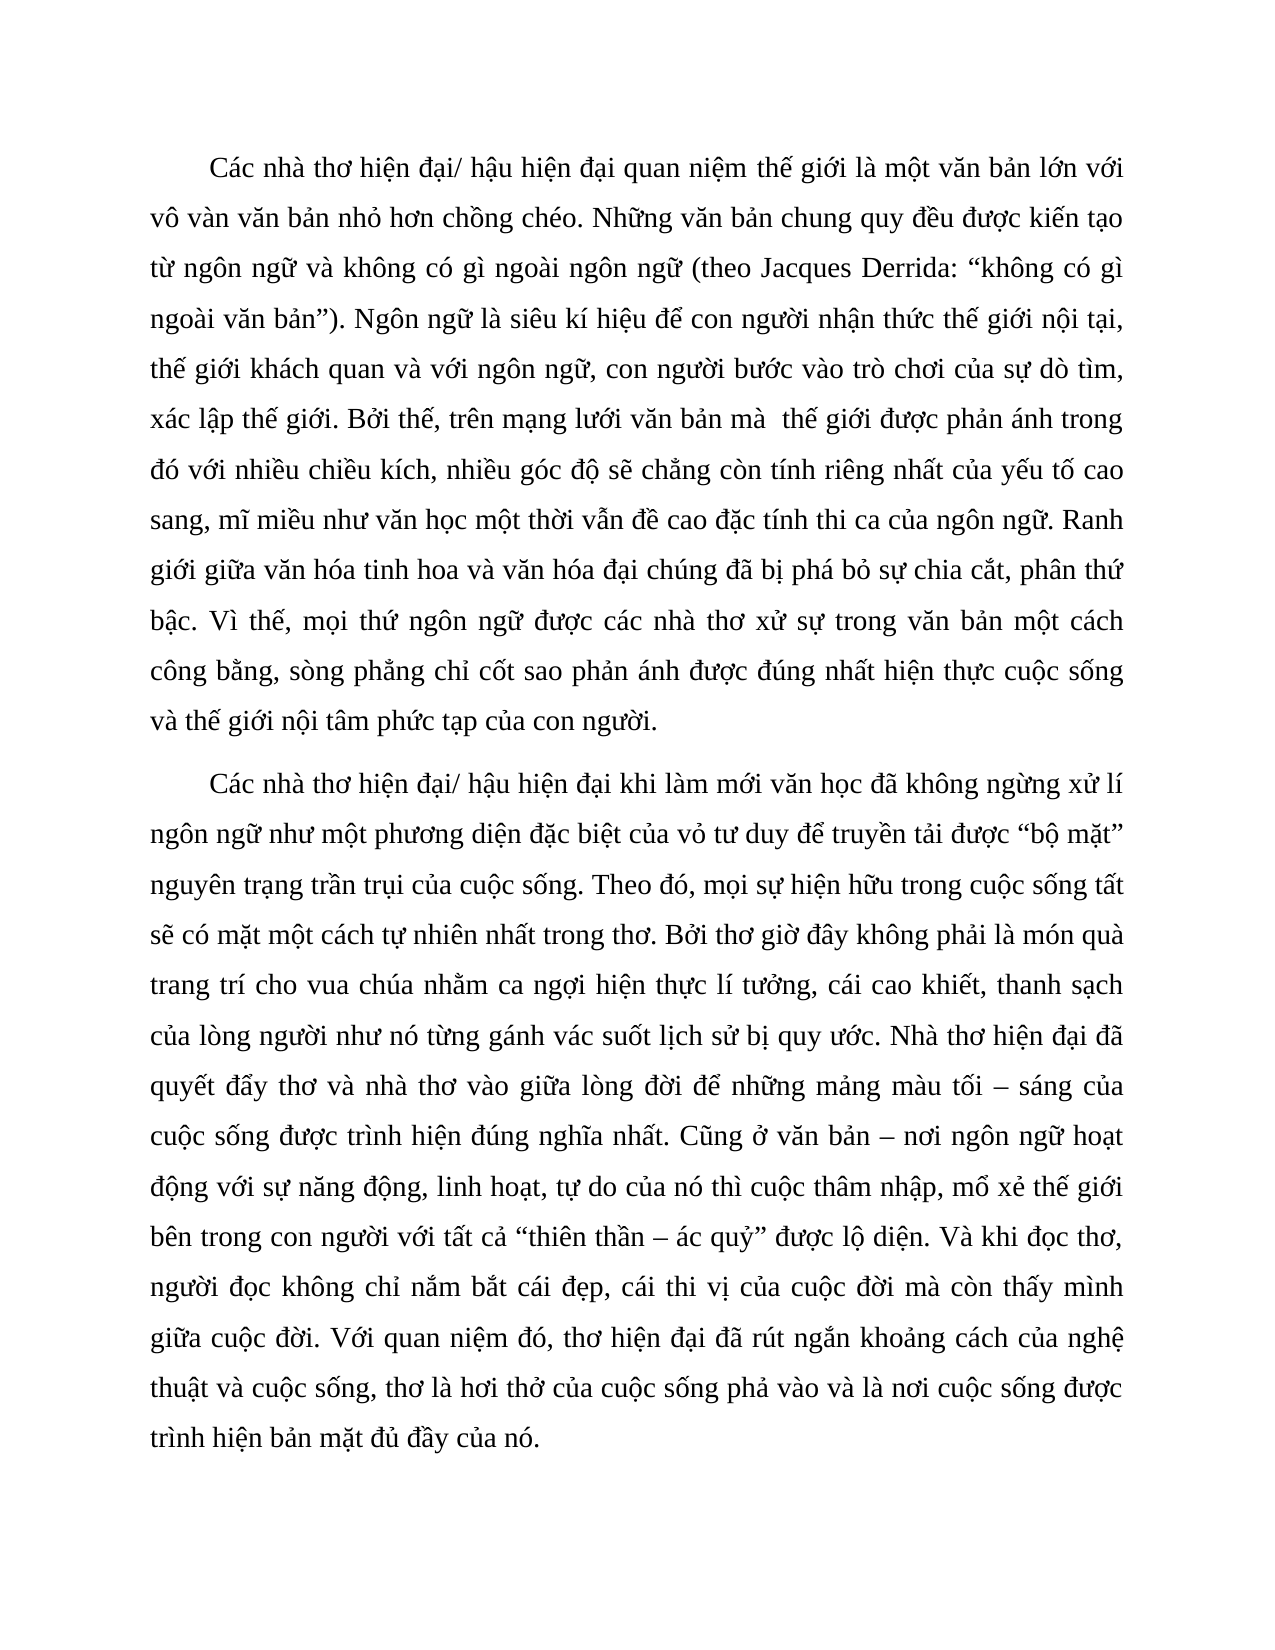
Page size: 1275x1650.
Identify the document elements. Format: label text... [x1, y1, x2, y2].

text Các nhà thơ hiện đại/ hậu hiện đại khi làm mới văn học đã không ngừng xử lí ngôn ngữ như một phương diện đặc biệt của vỏ tư duy để truyền tải được “bộ mặt” nguyên trạng trần trụi của cuộc sống. Theo đó, mọi sự hiện hữu trong cuộc sống tất sẽ có mặt một cách tự nhiên nhất trong thơ. Bởi thơ giờ đây không phải là món quà trang trí cho vua chúa nhằm ca ngợi hiện thực lí tưởng, cái cao khiết, thanh sạch của lòng người như nó từng gánh vác suốt lịch sử bị quy ước. Nhà thơ hiện đại đã quyết đẩy thơ và nhà thơ vào giữa lòng đời để những mảng màu tối – sáng của cuộc sống được trình hiện đúng nghĩa nhất. Cũng ở văn bản – nơi ngôn ngữ hoạt động với sự năng động, linh hoạt, tự do của nó thì cuộc thâm nhập, mổ xẻ thế giới bên trong con người với tất cả “thiên thần – ác quỷ” được lộ diện. Và khi đọc thơ, người đọc không chỉ nắm bắt cái đẹp, cái thi vị của cuộc đời mà còn thấy mình giữa cuộc đời. Với quan niệm đó, thơ hiện đại đã rút ngắn khoảng cách của nghệ thuật và cuộc sống, thơ là hơi thở của cuộc sống phả vào và là nơi cuộc sống được trình hiện bản mặt đủ đầy của nó. [150, 766, 1125, 1454]
text Các nhà thơ hiện đại/ hậu hiện đại quan niệm thế giới là một văn bản lớn với vô vàn văn bản nhỏ hơn chồng chéo. Những văn bản chung quy đều được kiến tạo từ ngôn ngữ và không có gì ngoài ngôn ngữ (theo Jacques Derrida: “không có gì ngoài văn bản”). Ngôn ngữ là siêu kí hiệu để con người nhận thức thế giới nội tại, thế giới khách quan và với ngôn ngữ, con người bước vào trò chơi của sự dò tìm, xác lập thế giới. Bởi thế, trên mạng lưới văn bản mà thế giới được phản ánh trong đó với nhiều chiều kích, nhiều góc độ sẽ chẳng còn tính riêng nhất của yếu tố cao sang, mĩ miều như văn học một thời vẫn đề cao đặc tính thi ca của ngôn ngữ. Ranh giới giữa văn hóa tinh hoa và văn hóa đại chúng đã bị phá bỏ sự chia cắt, phân thứ bậc. Vì thế, mọi thứ ngôn ngữ được các nhà thơ xử sự trong văn bản một cách công bằng, sòng phẳng chỉ cốt sao phản ánh được đúng nhất hiện thực cuộc sống và thế giới nội tâm phức tạp của con người. [150, 150, 1125, 737]
